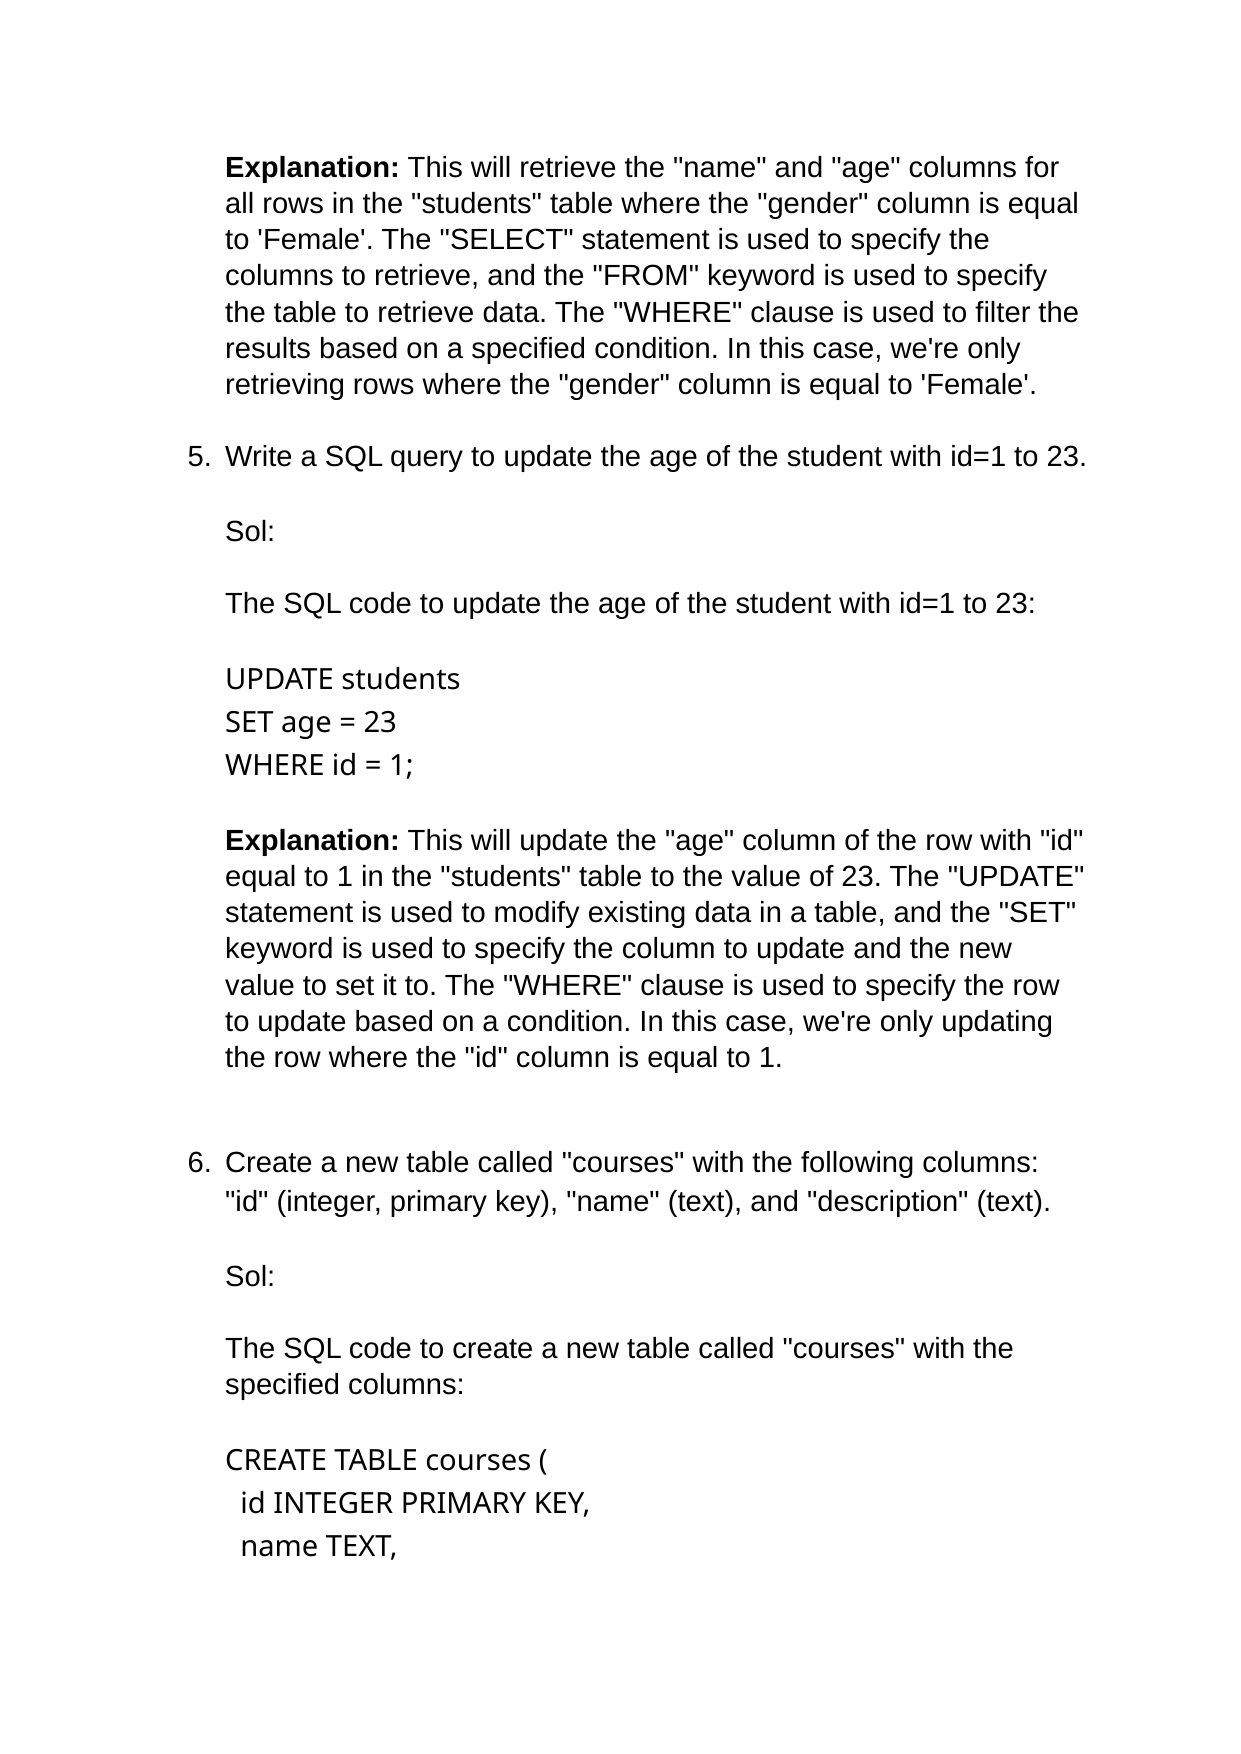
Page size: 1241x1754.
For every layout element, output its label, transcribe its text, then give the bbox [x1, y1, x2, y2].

list SET age = 23 [225, 701, 1090, 741]
list UPDATE students [225, 658, 1090, 698]
list name TEXT, [225, 1525, 1090, 1565]
list Sol: [225, 514, 1090, 547]
list The SQL code to update the age of the student with id=1 to 23: [225, 586, 1090, 620]
list The SQL code to create a new table called "courses" with the specified columns: [225, 1331, 1090, 1401]
list WHERE id = 1; [225, 744, 1090, 784]
list Write a SQL query to update the age of the student with id=1 to 23. [187, 439, 1090, 473]
list Explanation: This will update the "age" column of the row with "id" equal to 1 in the "students" table to the value of 23. The "UPDATE" statement is used to modify existing data in a table, and the "SET" keyword is used to specify the column to update and the new value to set it to. The "WHERE" clause is used to specify the row to update based on a condition. In this case, we're only updating the row where the "id" column is equal to 1. [225, 823, 1090, 1073]
list id INTEGER PRIMARY KEY, [225, 1482, 1090, 1522]
list Explanation: This will retrieve the "name" and "age" columns for all rows in the "students" table where the "gender" column is equal to 'Female'. The "SELECT" statement is used to specify the columns to retrieve, and the "FROM" keyword is used to specify the table to retrieve data. The "WHERE" clause is used to filter the results based on a specified condition. In this case, we're only retrieving rows where the "gender" column is equal to 'Female'. [225, 150, 1090, 400]
list Sol: [225, 1259, 1090, 1292]
list Create a new table called "courses" with the following columns: "id" (integer, primary key), "name" (text), and "description" (text). [187, 1146, 1090, 1218]
list CREATE TABLE courses ( [225, 1439, 1090, 1479]
